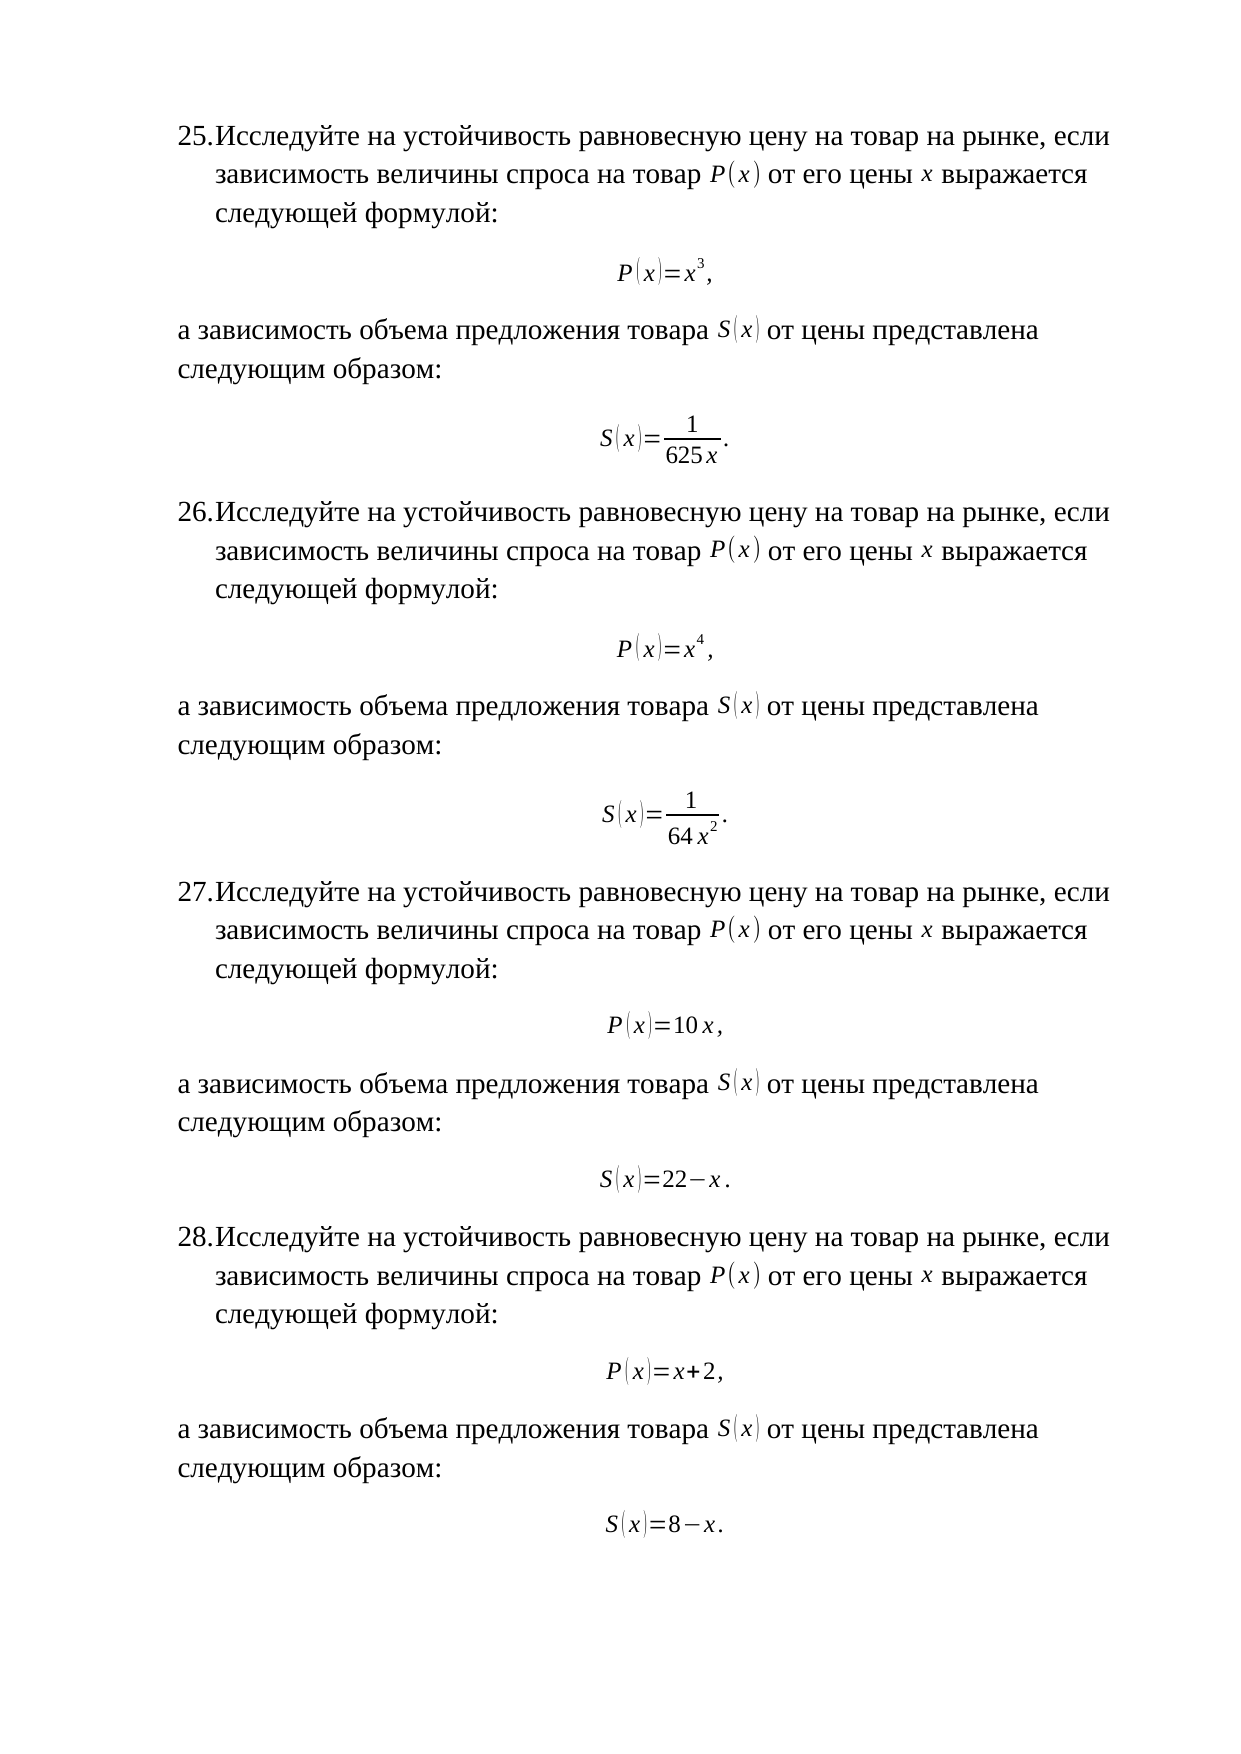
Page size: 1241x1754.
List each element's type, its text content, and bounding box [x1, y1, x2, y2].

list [177, 1219, 1152, 1330]
list Исследуйте на устойчивость равновесную цену на товар на рынке, если зависимость величины спроса на товар от его цены выражается следующей формулой: [177, 494, 1152, 605]
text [177, 1411, 1152, 1483]
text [177, 312, 1152, 384]
text а зависимость объема предложения товара от цены представлена следующим образом: [177, 688, 1152, 760]
list Исследуйте на устойчивость равновесную цену на товар на рынке, если зависимость величины спроса на товар от его цены выражается следующей формулой: [177, 874, 1152, 984]
text а зависимость объема предложения товара от цены представлена следующим образом: [177, 1066, 1152, 1138]
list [177, 118, 1152, 229]
